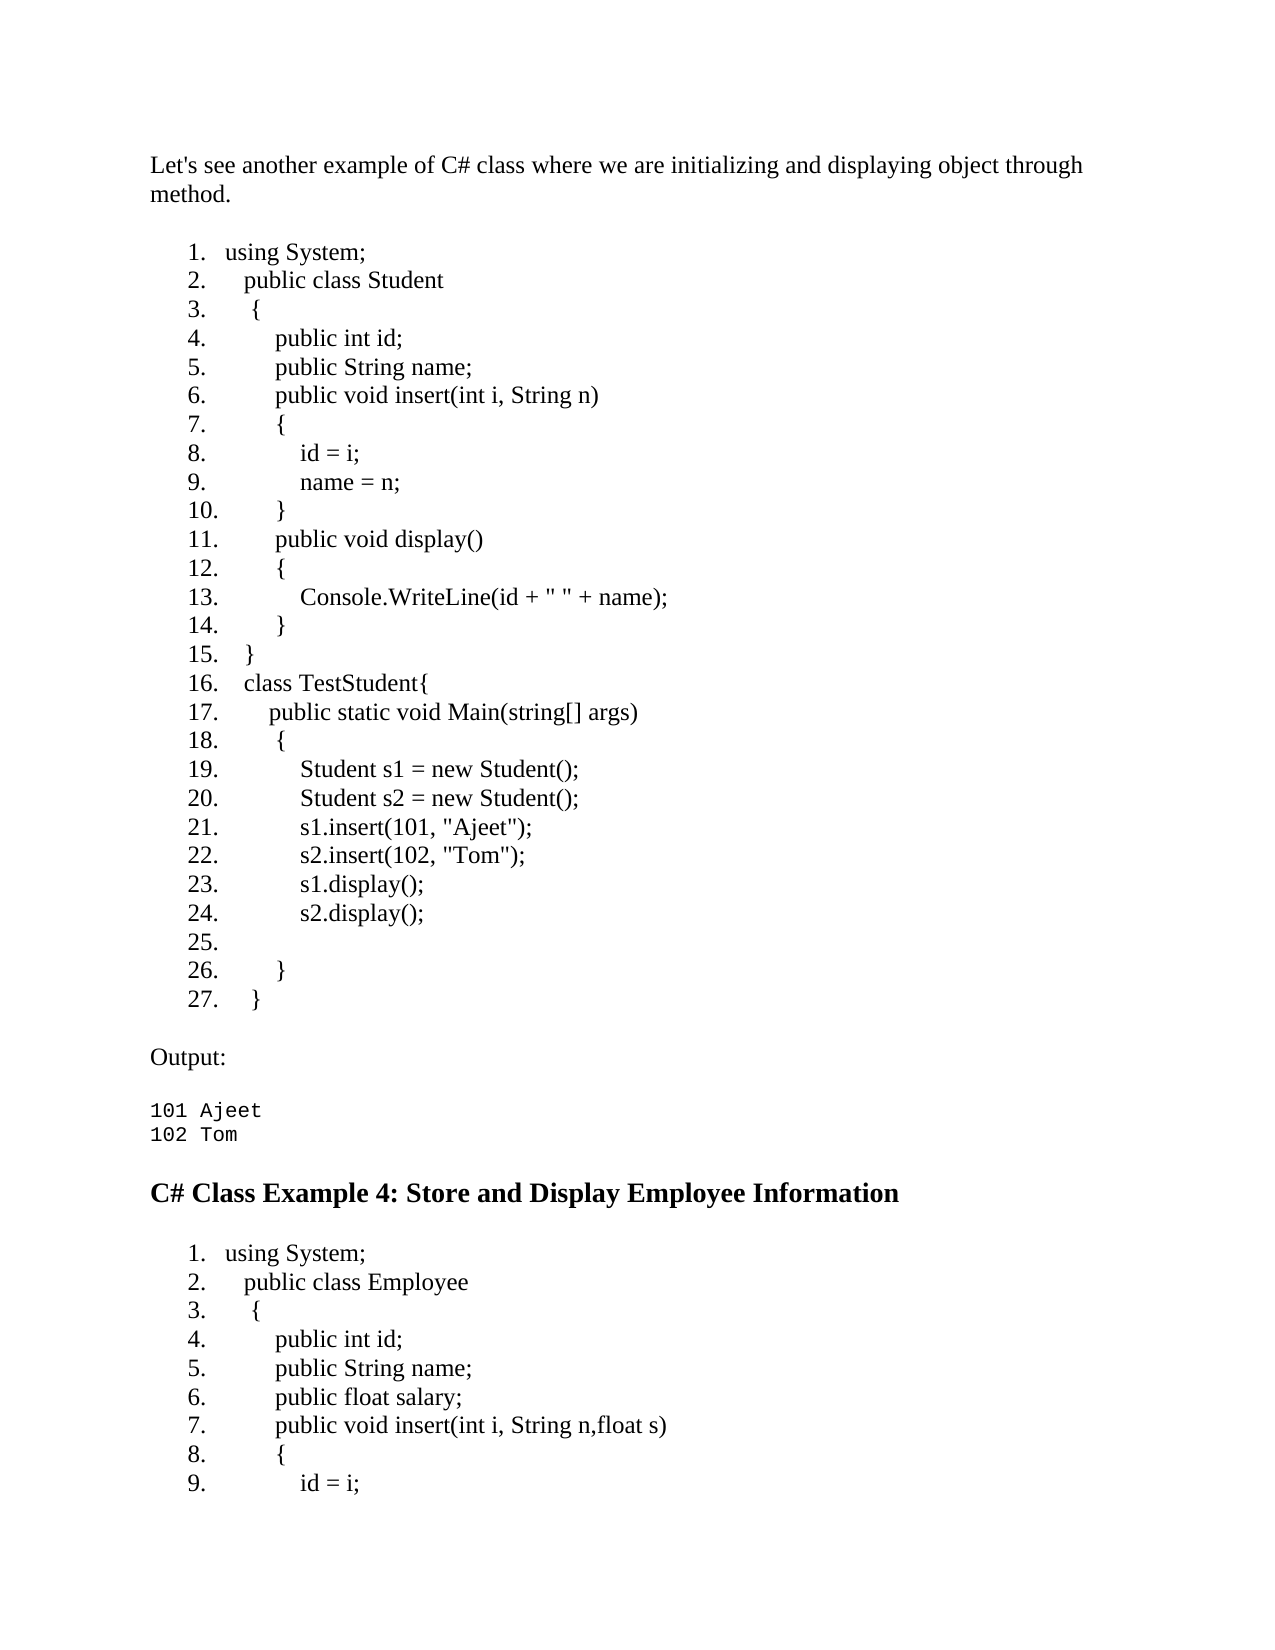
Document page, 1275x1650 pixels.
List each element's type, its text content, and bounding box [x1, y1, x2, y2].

list s1.display(); [187, 869, 1125, 898]
list class TestStudent{ [187, 668, 1125, 697]
text C# Class Example 4: Store and Display Employee Information [150, 1176, 1125, 1209]
text Let's see another example of C# class where we are initializing and displaying object through method. [150, 150, 1125, 207]
list public String name; [187, 352, 1125, 380]
list public void display() [187, 524, 1125, 553]
list } [187, 495, 1125, 524]
list using System; [187, 1238, 1125, 1267]
list Console.WriteLine(id + " " + name); [187, 582, 1125, 610]
list public class Student [187, 265, 1125, 294]
list public static void Main(string[] args) [187, 697, 1125, 725]
text 101 Ajeet [150, 1100, 1125, 1124]
list } [187, 610, 1125, 639]
list public String name; [187, 1353, 1125, 1382]
text 102 Tom [150, 1124, 1125, 1147]
list public class Employee [187, 1267, 1125, 1296]
list { [187, 1296, 1125, 1324]
list } [187, 984, 1125, 1013]
list } [187, 639, 1125, 668]
list name = n; [187, 467, 1125, 495]
list s2.display(); [187, 898, 1125, 927]
list Student s1 = new Student(); [187, 754, 1125, 783]
text Output: [150, 1042, 1125, 1071]
list public void insert(int i, String n) [187, 380, 1125, 409]
list using System; [187, 237, 1125, 265]
list { [187, 1439, 1125, 1468]
list } [187, 955, 1125, 984]
list id = i; [187, 438, 1125, 467]
list public int id; [187, 1324, 1125, 1353]
list { [187, 294, 1125, 323]
list s1.insert(101, "Ajeet"); [187, 812, 1125, 840]
list { [187, 409, 1125, 438]
list public int id; [187, 323, 1125, 352]
list Student s2 = new Student(); [187, 783, 1125, 812]
list public float salary; [187, 1382, 1125, 1411]
list public void insert(int i, String n,float s) [187, 1411, 1125, 1439]
list s2.insert(102, "Tom"); [187, 840, 1125, 869]
list { [187, 725, 1125, 754]
list id = i; [187, 1468, 1125, 1497]
list { [187, 553, 1125, 582]
